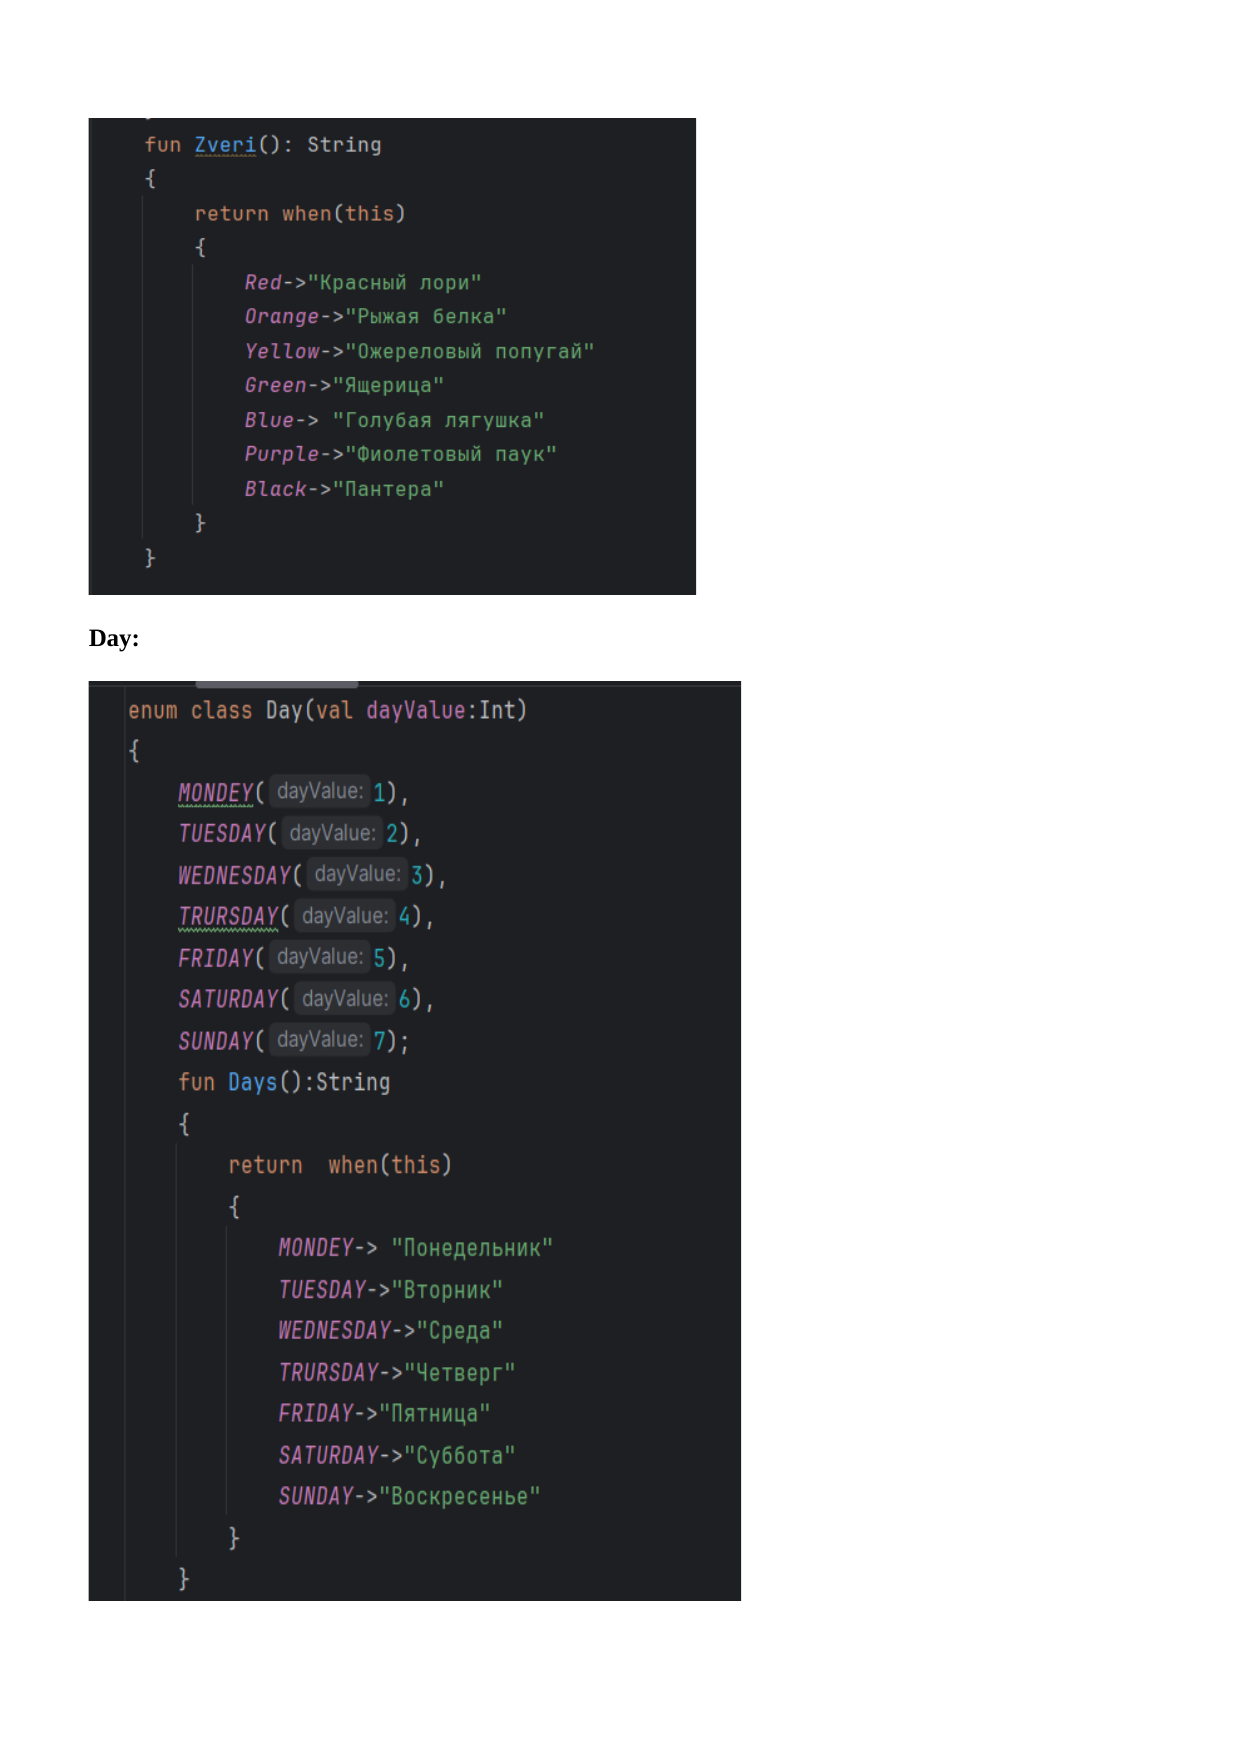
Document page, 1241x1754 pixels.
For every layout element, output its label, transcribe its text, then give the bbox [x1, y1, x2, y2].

picture [88, 681, 742, 1601]
text Day: [88, 623, 1152, 652]
picture [88, 118, 697, 595]
